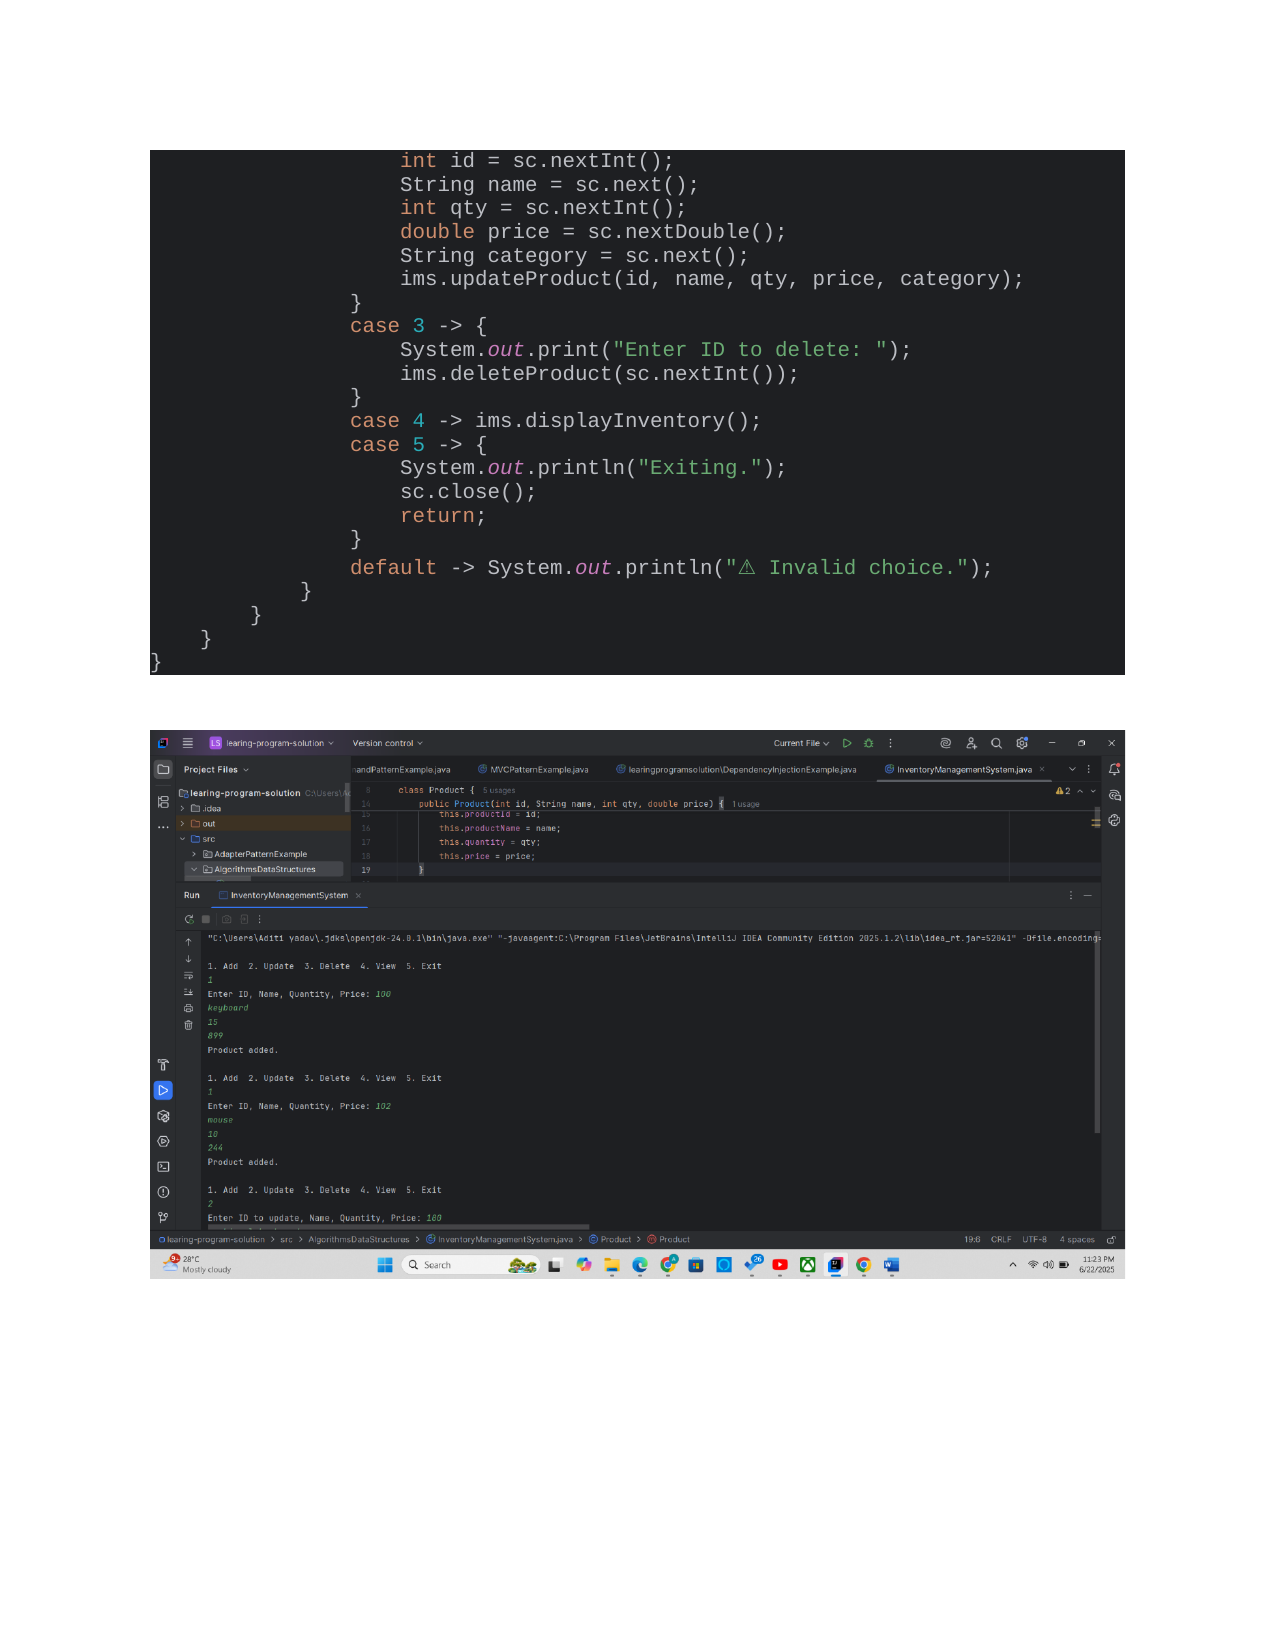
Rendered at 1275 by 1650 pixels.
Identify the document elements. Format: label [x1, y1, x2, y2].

text [150, 150, 1125, 675]
picture [150, 730, 1125, 1279]
